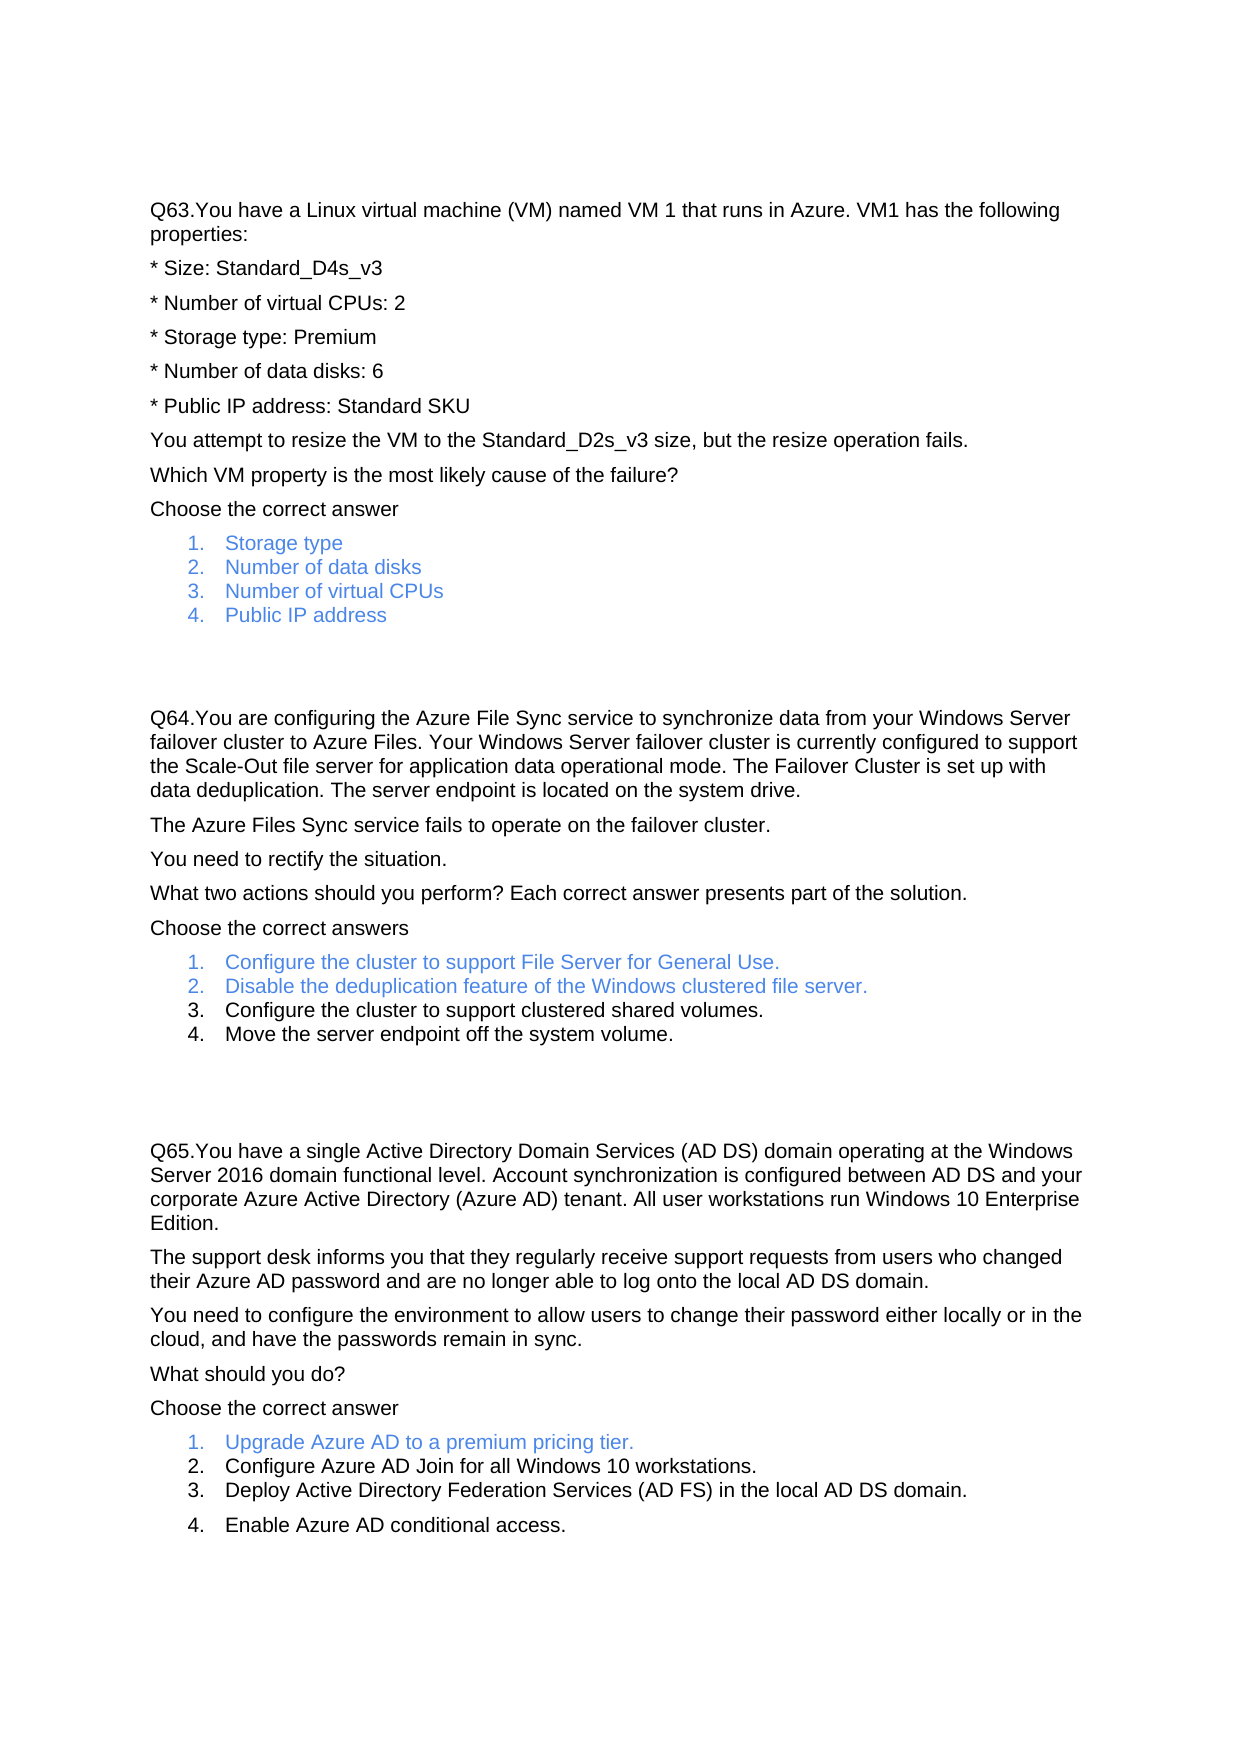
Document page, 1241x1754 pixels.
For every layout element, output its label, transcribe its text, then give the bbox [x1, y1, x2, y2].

list Configure Azure AD Join for all Windows 10 workstations. [187, 1454, 1090, 1478]
text Q64.You are configuring the Azure File Sync service to synchronize data from your Windows Server failover cluster to Azure Files. Your Windows Server failover cluster is currently configured to support the Scale-Out file server for application data operational mode. The Failover Cluster is set up with data deduplication. The server endpoint is located on the system drive. [150, 706, 1090, 802]
text You attempt to resize the VM to the Standard_D2s_v3 size, but the resize operation fails. [150, 428, 1090, 452]
text Q63.You have a Linux virtual machine (VM) named VM 1 that runs in Azure. VM1 has the following properties: [150, 198, 1090, 246]
list Move the server endpoint off the system volume. [187, 1022, 1090, 1046]
text What two actions should you perform? Each correct answer presents part of the solution. [150, 881, 1090, 905]
text The Azure Files Sync service fails to operate on the failover cluster. [150, 812, 1090, 836]
text Choose the correct answer [150, 1396, 1090, 1420]
text * Public IP address: Standard SKU [150, 394, 1090, 418]
list Upgrade Azure AD to a premium pricing tier. [187, 1430, 1090, 1454]
list Disable the deduplication feature of the Windows clustered file server. [187, 974, 1090, 998]
text You need to configure the environment to allow users to change their password either locally or in the cloud, and have the passwords remain in sync. [150, 1303, 1090, 1351]
list Storage type [187, 531, 1090, 555]
text The support desk informs you that they regularly receive support requests from users who changed their Azure AD password and are no longer able to log onto the local AD DS domain. [150, 1245, 1090, 1293]
text Which VM property is the most likely cause of the failure? [150, 462, 1090, 486]
text * Number of virtual CPUs: 2 [150, 291, 1090, 314]
text * Number of data disks: 6 [150, 359, 1090, 383]
text * Storage type: Premium [150, 325, 1090, 349]
text Choose the correct answer [150, 497, 1090, 521]
text Q65.You have a single Active Directory Domain Services (AD DS) domain operating at the Windows Server 2016 domain functional level. Account synchronization is configured between AD DS and your corporate Azure Active Directory (Azure AD) tenant. All user workstations run Windows 10 Enterprise Edition. [150, 1138, 1090, 1234]
list Configure the cluster to support File Server for General Use. [187, 950, 1090, 974]
list Public IP address [187, 603, 1090, 627]
list Number of data disks [187, 555, 1090, 579]
list Number of virtual CPUs [187, 579, 1090, 603]
text * Size: Standard_D4s_v3 [150, 256, 1090, 280]
text Choose the correct answers [150, 916, 1090, 939]
text You need to rectify the situation. [150, 847, 1090, 871]
list Configure the cluster to support clustered shared volumes. [187, 998, 1090, 1022]
list Enable Azure AD conditional access. [187, 1512, 1090, 1536]
text What should you do? [150, 1361, 1090, 1385]
list Deploy Active Directory Federation Services (AD FS) in the local AD DS domain. [187, 1478, 1090, 1502]
